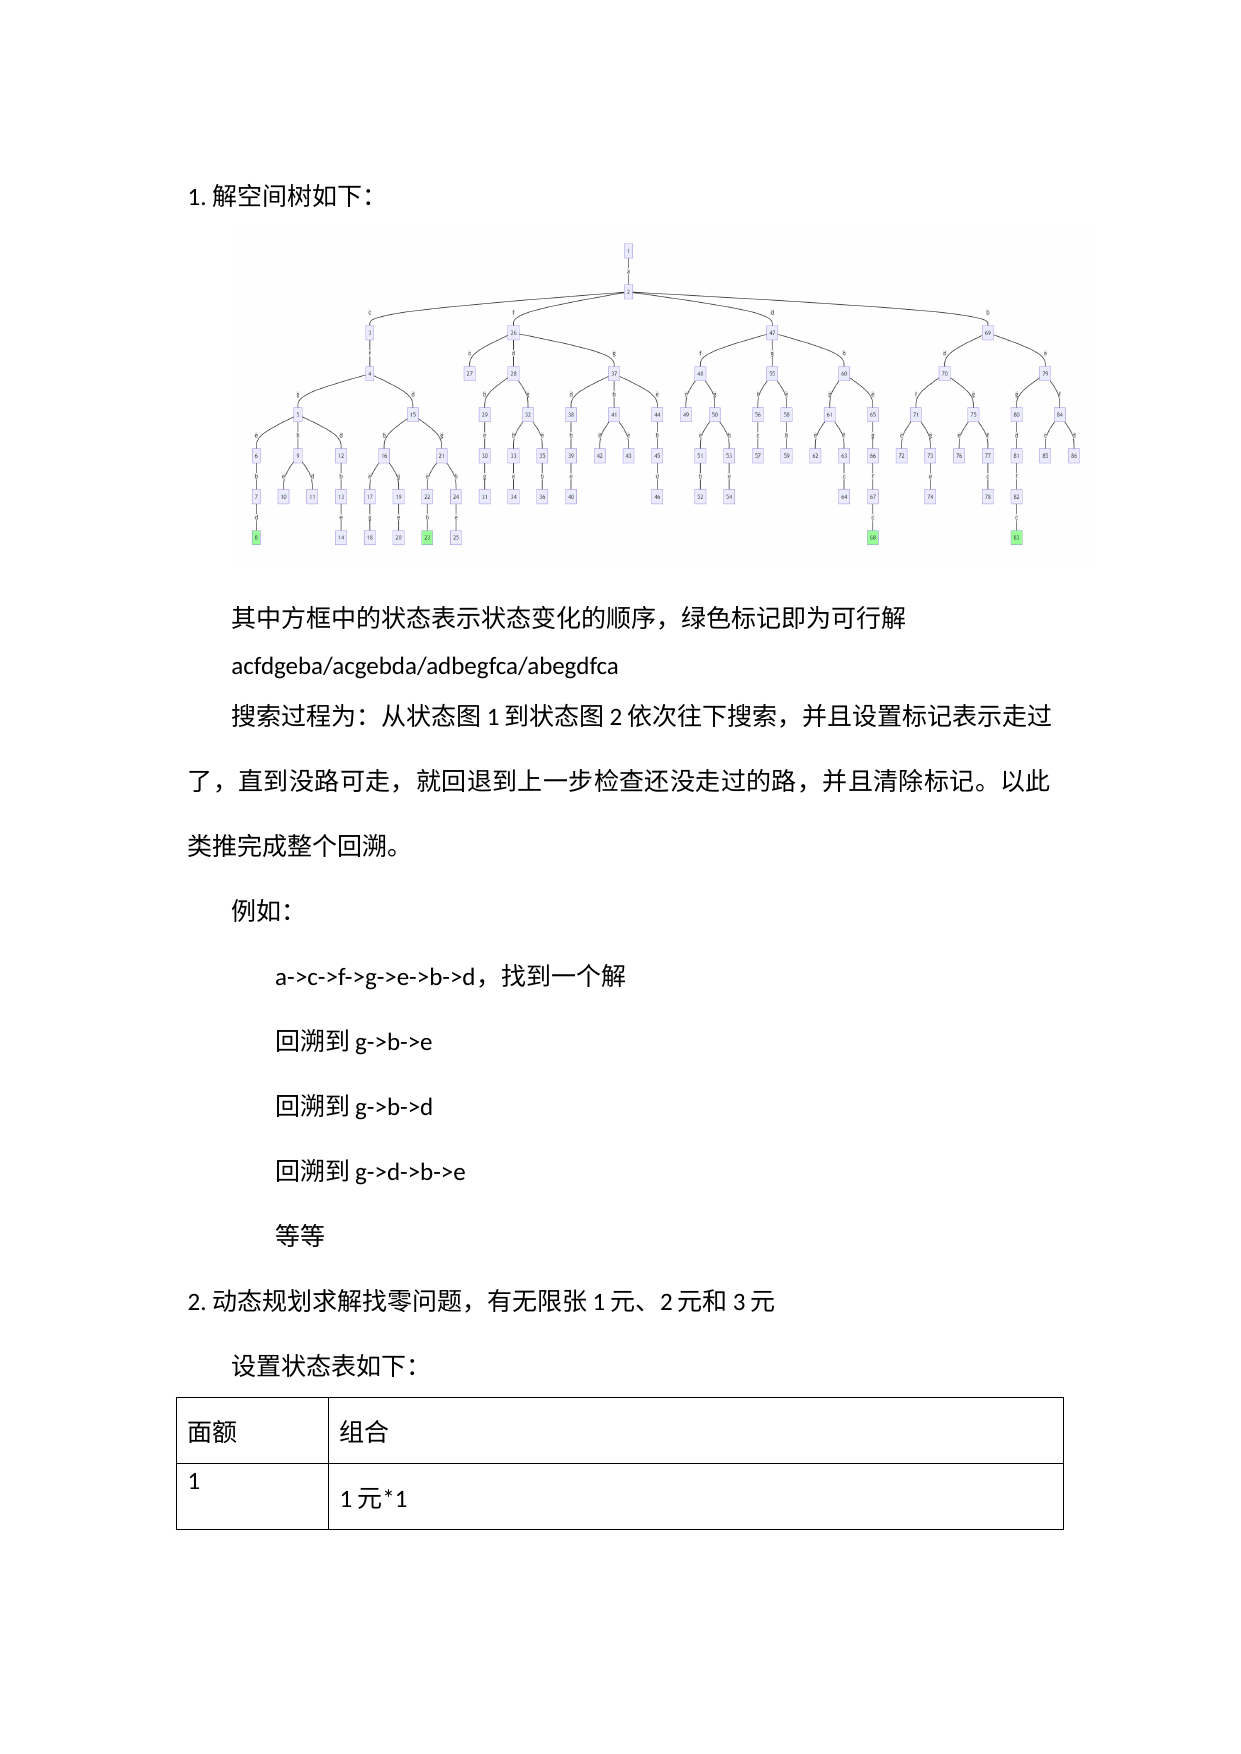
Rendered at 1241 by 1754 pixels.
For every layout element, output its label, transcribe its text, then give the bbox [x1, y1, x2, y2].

list 回溯到g->d->b->e [275, 1137, 1053, 1202]
list 回溯到g->b->e [275, 1007, 1053, 1072]
text 其中方框中的状态表示状态变化的顺序，绿色标记即为可行解 [187, 584, 1053, 649]
table_cell 1元*1 [329, 1464, 1063, 1529]
text 搜索过程为：从状态图1到状态图2依次往下搜索，并且设置标记表示走过了，直到没路可走，就回退到上一步检查还没走过的路，并且清除标记。以此类推完成整个回溯。 [187, 682, 1053, 877]
table_header 组合 [329, 1398, 1063, 1463]
list >c->f->g->e->b->d，找到一个解 [231, 942, 1053, 1007]
list 解空间树如下： [187, 162, 1053, 227]
picture [231, 227, 1095, 568]
text acfdgeba/acgebda/adbegfca/abegdfca [187, 649, 1053, 682]
list 设置状态表如下： [187, 1332, 1053, 1397]
text 例如： [187, 877, 1053, 942]
list 等等 [275, 1202, 1053, 1267]
list 回溯到g->b->d [275, 1072, 1053, 1137]
table_cell 1 [177, 1464, 328, 1529]
list 动态规划求解找零问题，有无限张1元、2元和3元 [187, 1267, 1053, 1332]
table_header 面额 [177, 1398, 328, 1463]
